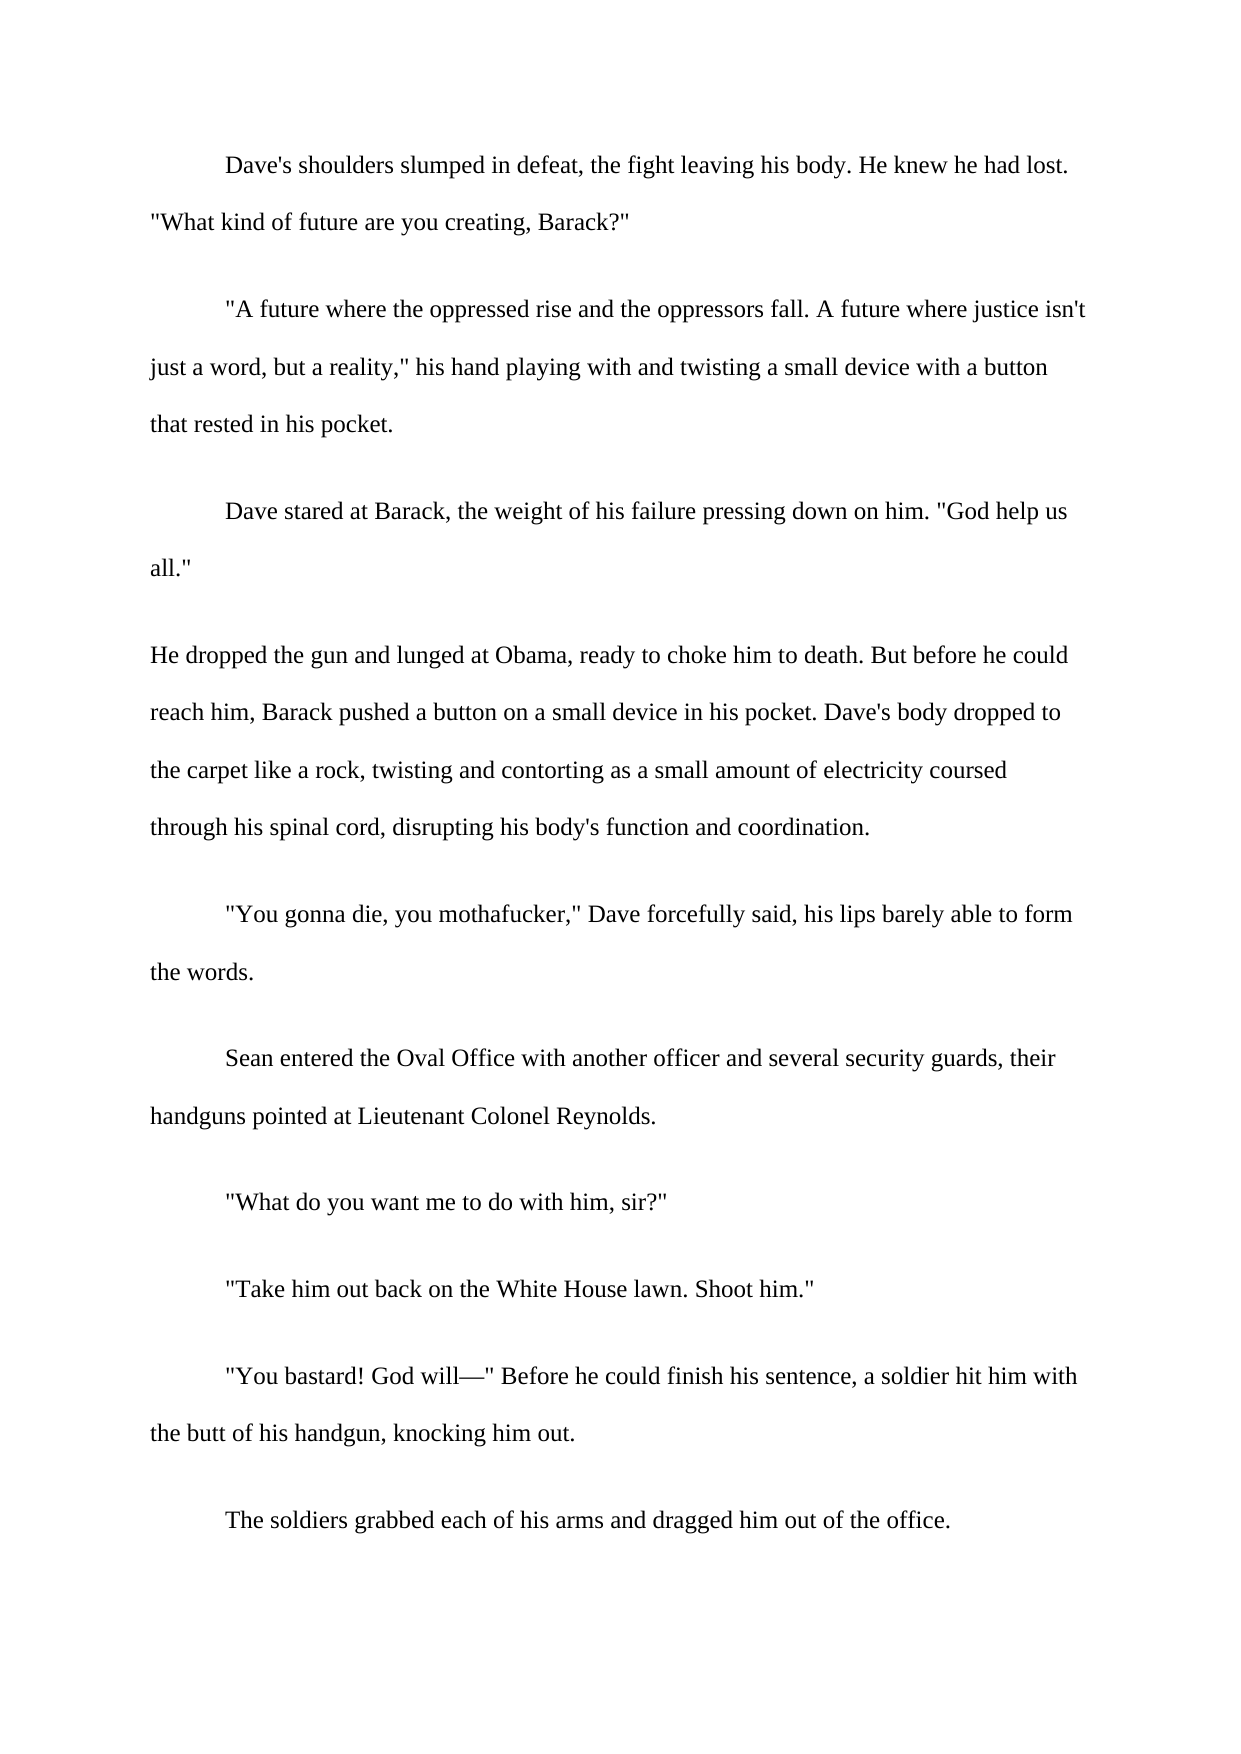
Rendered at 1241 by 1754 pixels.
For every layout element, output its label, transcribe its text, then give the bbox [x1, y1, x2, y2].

text Sean entered the Oval Office with another officer and several security guards, their handguns pointed at Lieutenant Colonel Reynolds. [150, 1043, 1090, 1129]
text The soldiers grabbed each of his arms and dragged him out of the office. [150, 1505, 1090, 1534]
text "What do you want me to do with him, sir?" [150, 1187, 1090, 1216]
text Dave stared at Barack, the weight of his failure pressing down on him. "God help us all." [150, 496, 1090, 582]
text He dropped the gun and lunged at Obama, ready to choke him to death. But before he could reach him, Barack pushed a button on a small device in his pocket. Dave's body dropped to the carpet like a rock, twisting and contorting as a small amount of electricity coursed through his spinal cord, disrupting his body's function and coordination. [150, 640, 1090, 841]
text "Take him out back on the White House lawn. Shoot him." [150, 1274, 1090, 1303]
text Dave's shoulders slumped in defeat, the fight leaving his body. He knew he had lost. "What kind of future are you creating, Barack?" [150, 150, 1090, 236]
text "You bastard! God will—" Before he could finish his sentence, a soldier hit him with the butt of his handgun, knocking him out. [150, 1361, 1090, 1447]
text "You gonna die, you mothafucker," Dave forcefully said, his lips barely able to form the words. [150, 899, 1090, 985]
